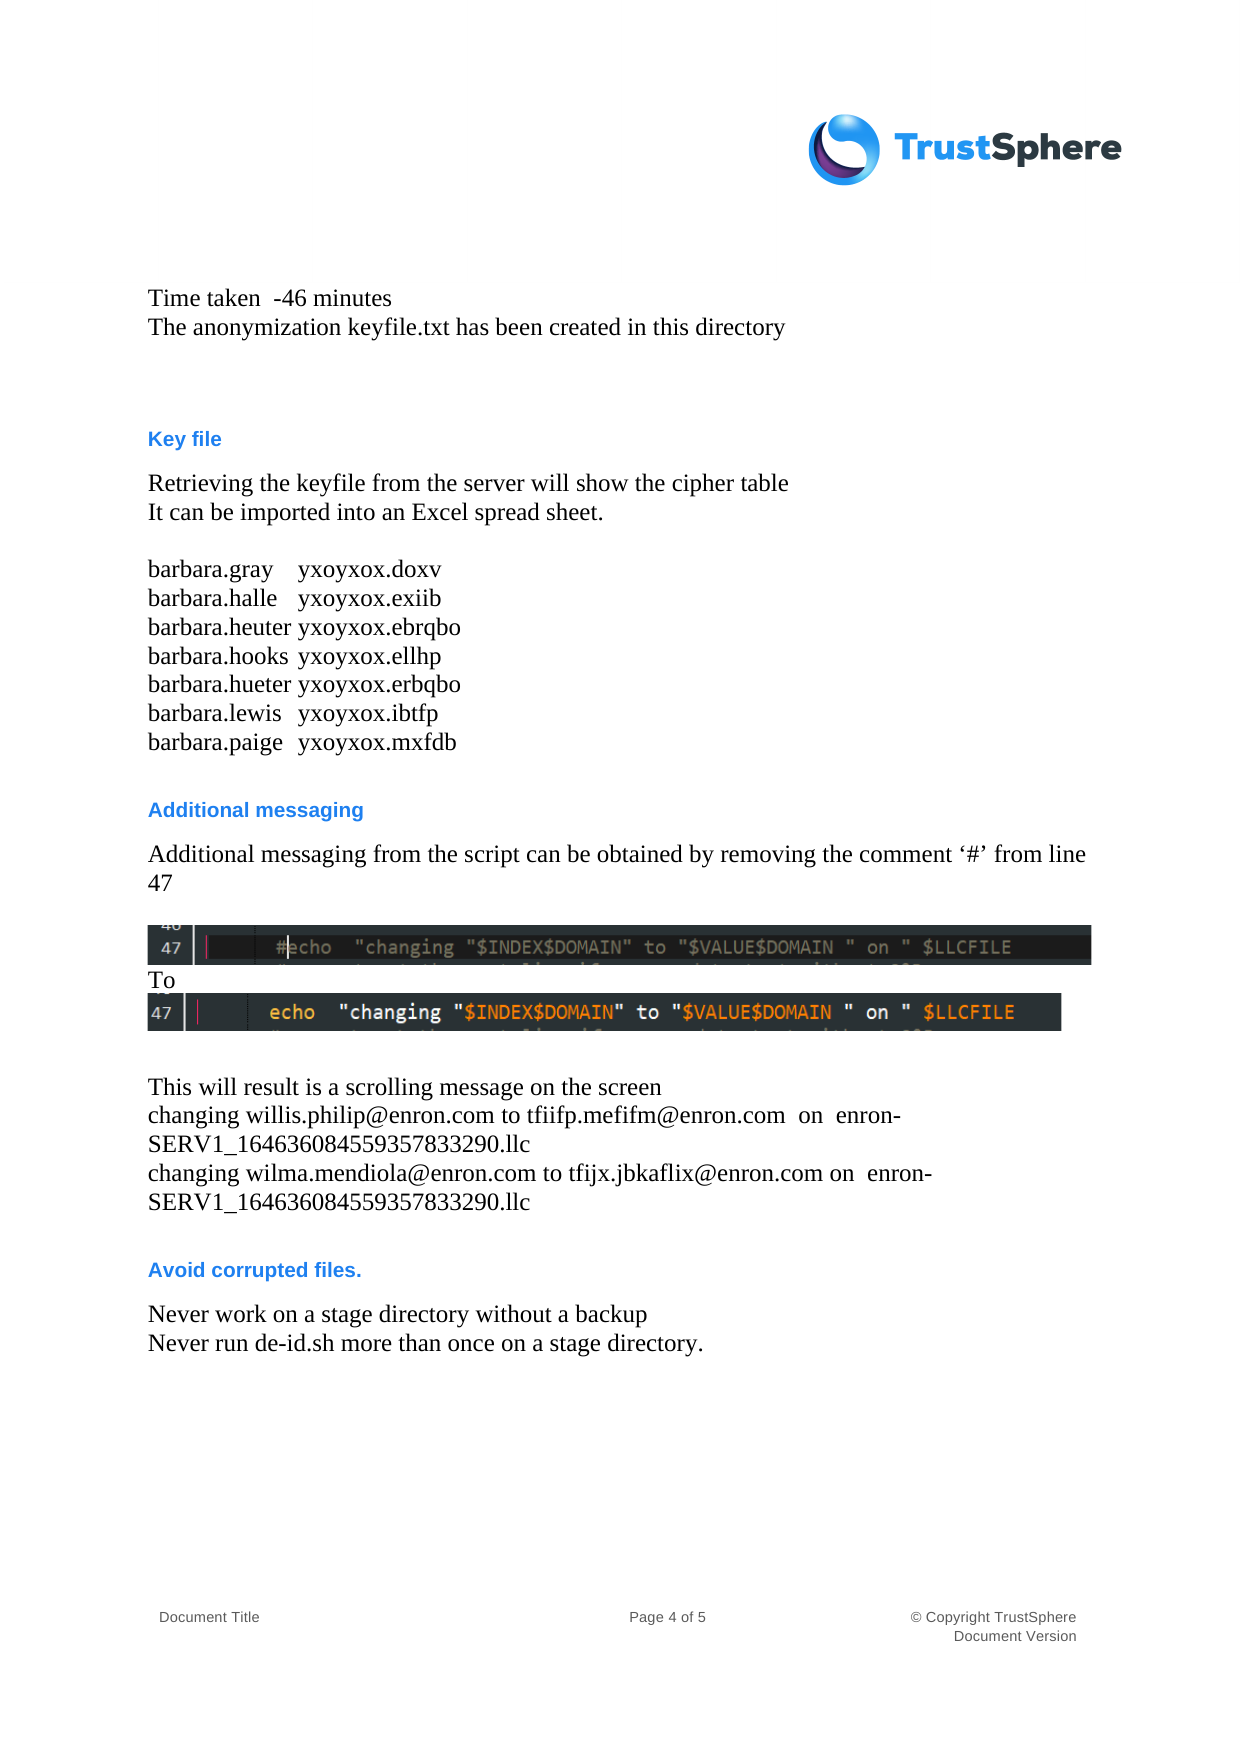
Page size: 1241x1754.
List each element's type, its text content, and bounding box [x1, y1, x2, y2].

text Never run de-id.sh more than once on a stage directory. [148, 1328, 1092, 1356]
text barbara.paige yxoyxox.mxfdb [148, 727, 1092, 756]
text barbara.lewis yxoyxox.ibtfp [148, 698, 1092, 727]
text Key file [148, 427, 1092, 452]
text To [148, 965, 1092, 994]
text barbara.heuter yxoyxox.ebrqbo [148, 612, 1092, 641]
text Additional messaging [148, 797, 1092, 822]
text changing willis.philip@enron.com to tfiifp.mefifm@enron.com on enron-SERV1_164636084559357833290.llc [148, 1101, 1092, 1158]
text The anonymization keyfile.txt has been created in this directory [148, 312, 1092, 340]
picture [4, 0, 1240, 283]
text Retrieving the keyfile from the server will show the cipher table [148, 468, 1092, 497]
text Additional messaging from the script can be obtained by removing the comment ‘#’ from line 47 [148, 839, 1092, 897]
text barbara.hueter yxoyxox.erbqbo [148, 669, 1092, 698]
picture [147, 925, 1092, 965]
text Never work on a stage directory without a backup [148, 1299, 1092, 1328]
text Time taken -46 minutes [148, 207, 1092, 312]
text barbara.gray yxoyxox.doxv [148, 554, 1092, 583]
text Avoid corrupted files. [148, 1257, 1092, 1282]
text It can be imported into an Excel spread sheet. [148, 497, 1092, 526]
text barbara.halle yxoyxox.exiib [148, 583, 1092, 612]
text changing wilma.mendiola@enron.com to tfijx.jbkaflix@enron.com on enron-SERV1_164636084559357833290.llc [148, 1158, 1092, 1216]
picture [147, 993, 1062, 1031]
text This will result is a scrolling message on the screen [148, 1072, 1092, 1101]
text barbara.hooks yxoyxox.ellhp [148, 641, 1092, 669]
